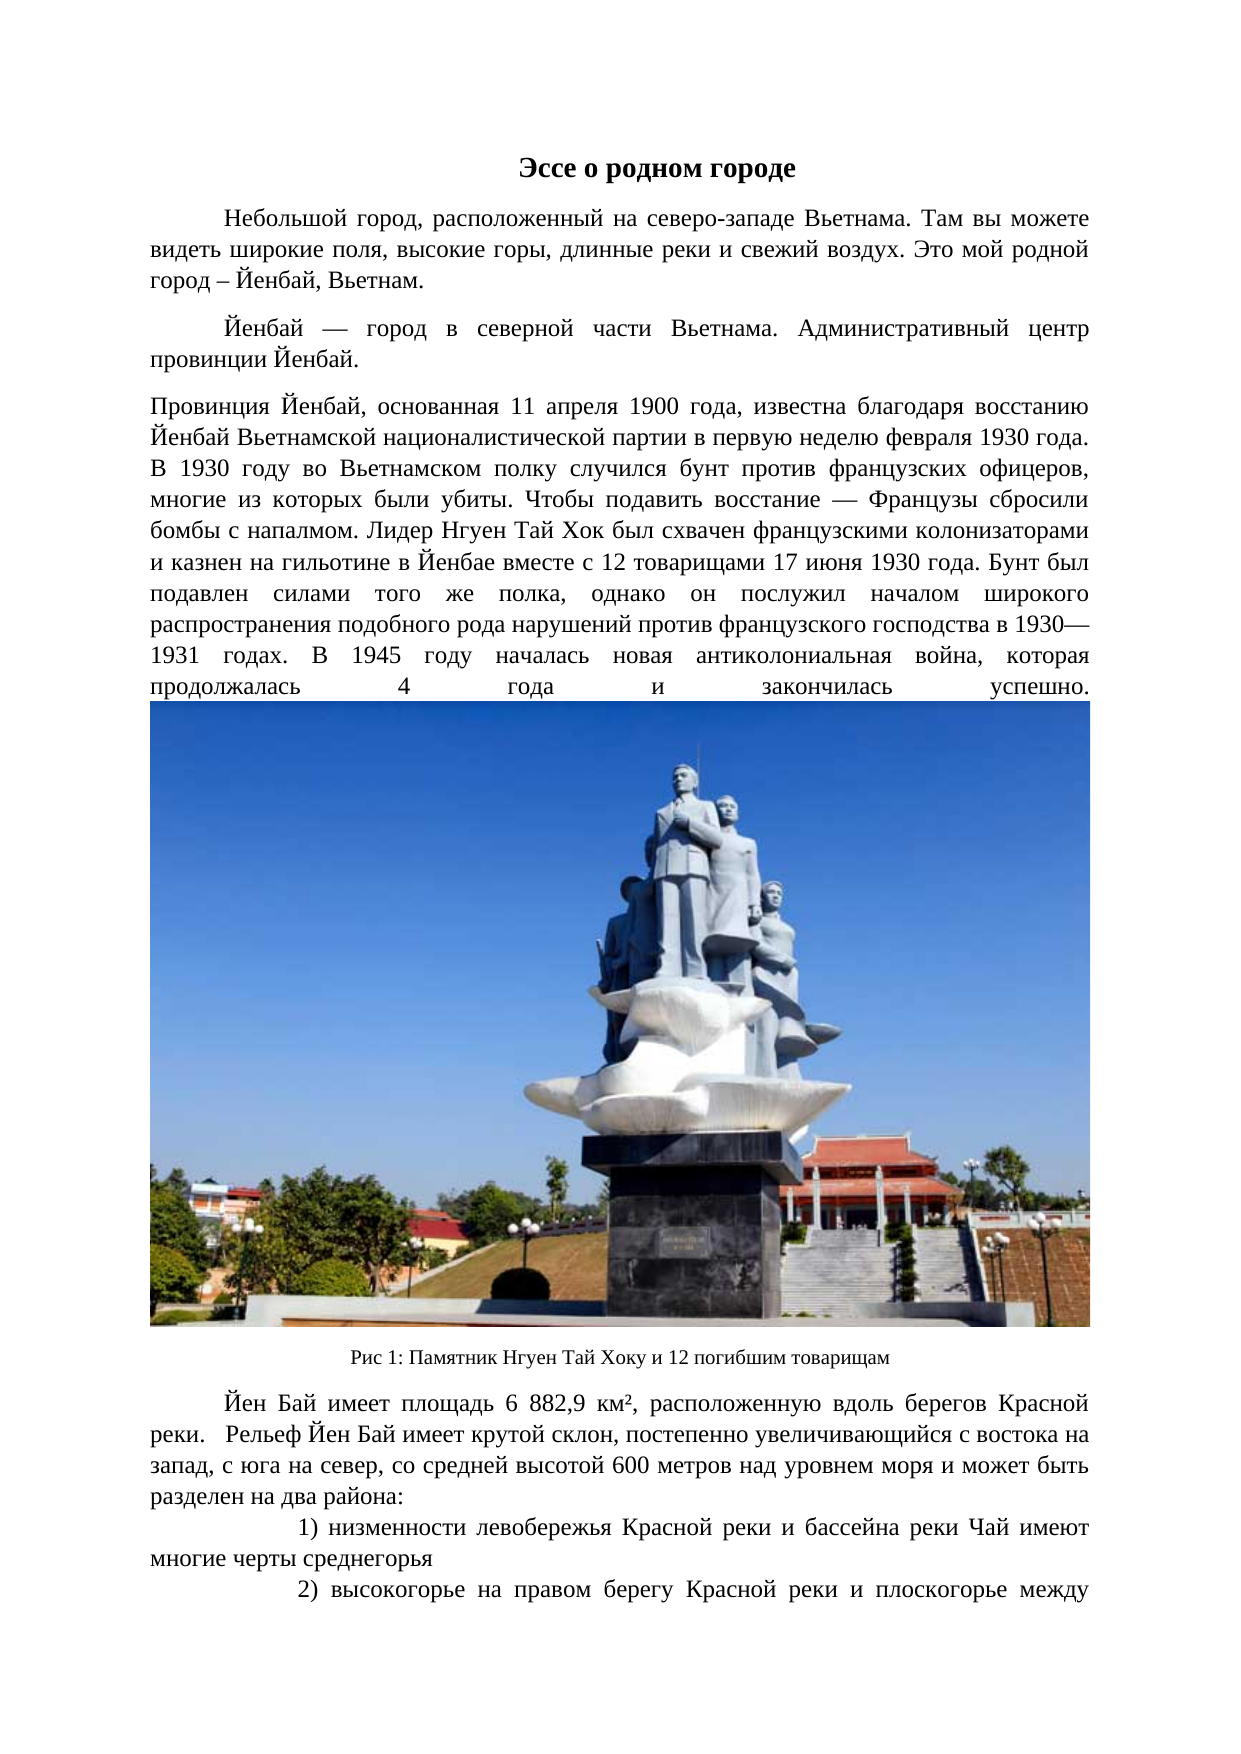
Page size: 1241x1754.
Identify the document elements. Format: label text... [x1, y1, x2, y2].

text Йенбай — город в северной части Вьетнама. Административный центр провинции Йенбай. [150, 313, 1090, 372]
picture [150, 701, 1091, 1327]
text Небольшой город, расположенный на северо-западе Вьетнама. Там вы можете видеть широкие поля, высокие горы, длинные реки и свежий воздух. Это мой родной город – Йенбай, Вьетнам. [150, 203, 1090, 294]
text Рис 1: Памятник Нгуен Тай Хоку и 12 погибшим товарищам [150, 1345, 1090, 1369]
text Провинция Йенбай, основанная 11 апреля 1900 года, известна благодаря восстанию Йенбай Вьетнамской националистической партии в первую неделю февраля 1930 года. В 1930 году во Вьетнамском полку случился бунт против французских офицеров, многие из которых были убиты. Чтобы подавить восстание — Французы сбросили бомбы с напалмом. Лидер Нгуен Тай Хок был схвачен французскими колонизаторами и казнен на гильотине в Йенбае вместе с 12 товарищами 17 июня 1930 года. Бунт был подавлен силами того же полка, однако он послужил началом широкого распространения подобного рода нарушений против французского господства в 1930—1931 годах. В 1945 году началась новая антиколониальная война, которая продолжалась 4 года и закончилась успешно. [150, 391, 1090, 701]
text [150, 1388, 1090, 1603]
text Эссе о родном городе [150, 150, 1090, 183]
